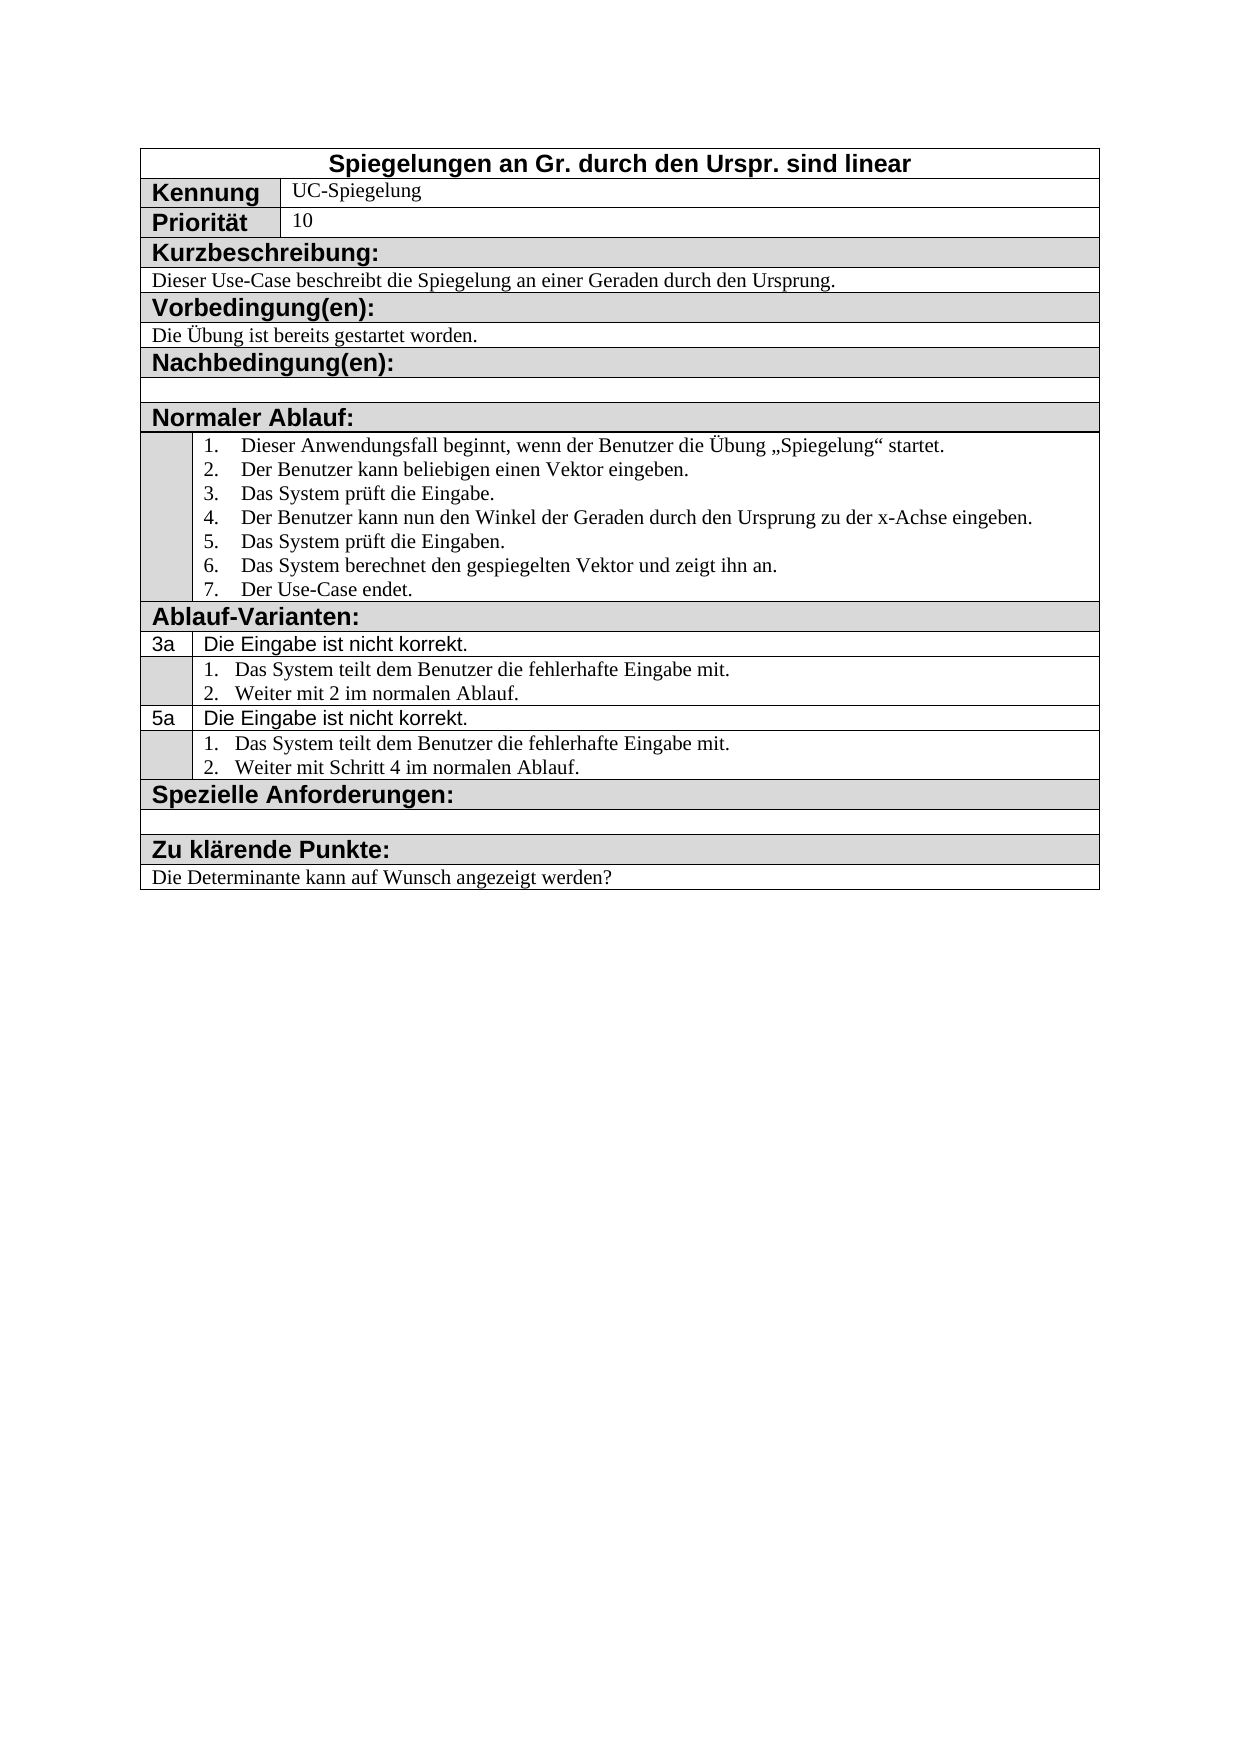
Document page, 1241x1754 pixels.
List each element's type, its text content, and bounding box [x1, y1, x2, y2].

table_cell Spezielle Anforderungen: [141, 780, 1099, 809]
table_cell 3a [141, 632, 192, 656]
table_cell 10 [281, 208, 1099, 237]
table_cell Die Eingabe ist nicht korrekt. [193, 706, 1099, 730]
table_cell [141, 731, 192, 779]
table_cell Normaler Ablauf: [141, 403, 1099, 431]
table_cell Die Eingabe ist nicht korrekt. [193, 632, 1099, 656]
table_cell Die Determinante kann auf Wunsch angezeigt werden? [141, 865, 1099, 889]
table_cell Nachbedingung(en): [141, 348, 1099, 377]
table_cell Kennung [141, 179, 280, 207]
table_header Spiegelungen an Gr. durch den Urspr. sind linear [141, 149, 1099, 177]
table_cell Die Übung ist bereits gestartet worden. [141, 323, 1099, 347]
table_cell Ablauf-Varianten: [141, 602, 1099, 631]
table_cell 5a [141, 706, 192, 730]
table_cell Vorbedingung(en): [141, 293, 1099, 322]
table_cell [141, 810, 1099, 834]
table_cell Kurzbeschreibung: [141, 238, 1099, 267]
table_cell UC-Spiegelung [281, 179, 1099, 207]
table_cell 1. Das System teilt dem Benutzer die fehlerhafte Eingabe mit. 2. Weiter mit Schritt 4 im normalen Ablauf. [193, 731, 1099, 779]
table_cell Priorität [141, 208, 280, 237]
table_cell [141, 657, 192, 705]
table_cell 1. Das System teilt dem Benutzer die fehlerhafte Eingabe mit. 2. Weiter mit 2 im normalen Ablauf. [193, 657, 1099, 705]
table_cell Dieser Use-Case beschreibt die Spiegelung an einer Geraden durch den Ursprung. [141, 268, 1099, 292]
table_cell Zu klärende Punkte: [141, 835, 1099, 864]
table_cell [141, 378, 1099, 402]
table_cell [141, 433, 192, 601]
table_cell Dieser Anwendungsfall beginnt, wenn der Benutzer die Übung „Spiegelung“ startet. Der Benutzer kann beliebigen einen Vektor eingeben. Das System prüft die Eingabe. Der Benutzer kann nun den Winkel der Geraden durch den Ursprung zu der x-Achse eingeben. Das System prüft die Eingaben. Das System berechnet den gespiegelten Vektor und zeigt ihn an. Der Use-Case endet. [193, 433, 1099, 601]
